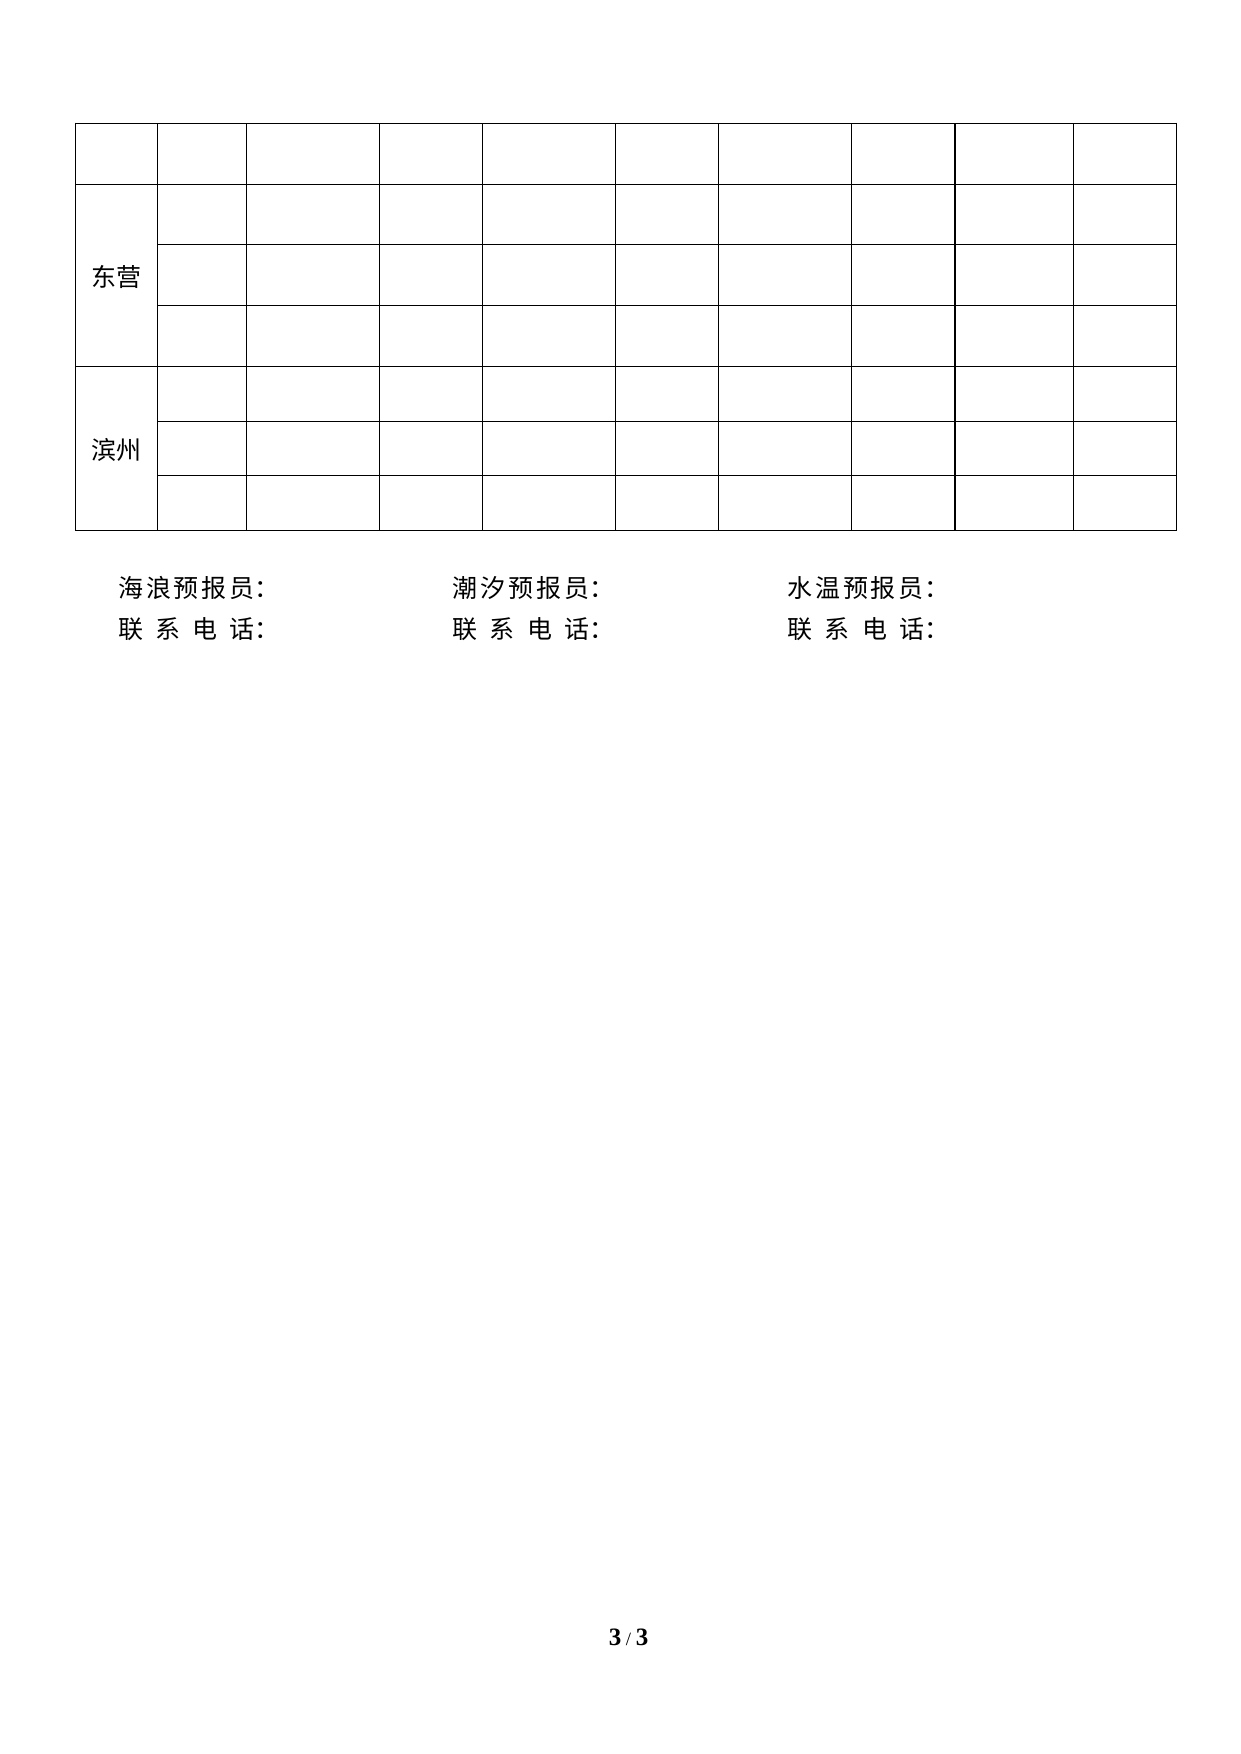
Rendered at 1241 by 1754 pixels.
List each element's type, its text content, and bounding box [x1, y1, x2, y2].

table_cell [616, 422, 718, 475]
table_cell [1074, 367, 1176, 421]
table_cell [380, 245, 482, 305]
table_cell [1074, 476, 1176, 530]
table_cell [380, 124, 482, 183]
table_cell [380, 306, 482, 366]
table_cell [483, 245, 615, 305]
table_cell [380, 185, 482, 244]
table_cell [247, 306, 379, 366]
table_cell [483, 422, 615, 475]
table_cell [483, 306, 615, 366]
table_cell [956, 124, 1073, 183]
table_cell [956, 306, 1073, 366]
table_cell [719, 185, 851, 244]
table_cell [852, 185, 954, 244]
table_cell [1074, 185, 1176, 244]
table_cell 东营 [76, 185, 157, 366]
table_cell [852, 124, 954, 183]
table_cell [956, 476, 1073, 530]
table_cell [483, 476, 615, 530]
table_cell [1074, 245, 1176, 305]
table_cell [616, 124, 718, 183]
table_cell [1074, 422, 1176, 475]
table_cell [852, 306, 954, 366]
table_cell [719, 124, 851, 183]
table_cell [158, 306, 246, 366]
table_cell [852, 422, 954, 475]
table_cell [852, 245, 954, 305]
table_cell [247, 422, 379, 475]
table_cell [483, 124, 615, 183]
table_cell 滨州 [76, 367, 157, 530]
table_cell [158, 476, 246, 530]
table_cell [852, 476, 954, 530]
table_cell [247, 245, 379, 305]
table_cell [616, 367, 718, 421]
table_cell [719, 476, 851, 530]
table_cell [247, 185, 379, 244]
table_cell [158, 245, 246, 305]
table_cell [158, 124, 246, 183]
table_cell [158, 367, 246, 421]
table_cell [380, 422, 482, 475]
table_cell [158, 422, 246, 475]
table_cell [719, 245, 851, 305]
table_cell [616, 245, 718, 305]
table_cell [719, 422, 851, 475]
table_cell [719, 306, 851, 366]
table_cell [956, 245, 1073, 305]
table_cell [956, 422, 1073, 475]
table_cell [380, 476, 482, 530]
table_cell [852, 367, 954, 421]
table_cell [616, 306, 718, 366]
table_cell [956, 367, 1073, 421]
table_cell [483, 185, 615, 244]
table_cell [719, 367, 851, 421]
table_cell [1074, 306, 1176, 366]
table_cell [483, 367, 615, 421]
table_cell [247, 476, 379, 530]
table_cell [247, 367, 379, 421]
table_cell [956, 185, 1073, 244]
table_cell [247, 124, 379, 183]
table_cell [158, 185, 246, 244]
table_cell [616, 476, 718, 530]
table_cell [616, 185, 718, 244]
table_cell [1074, 124, 1176, 183]
table_cell [380, 367, 482, 421]
